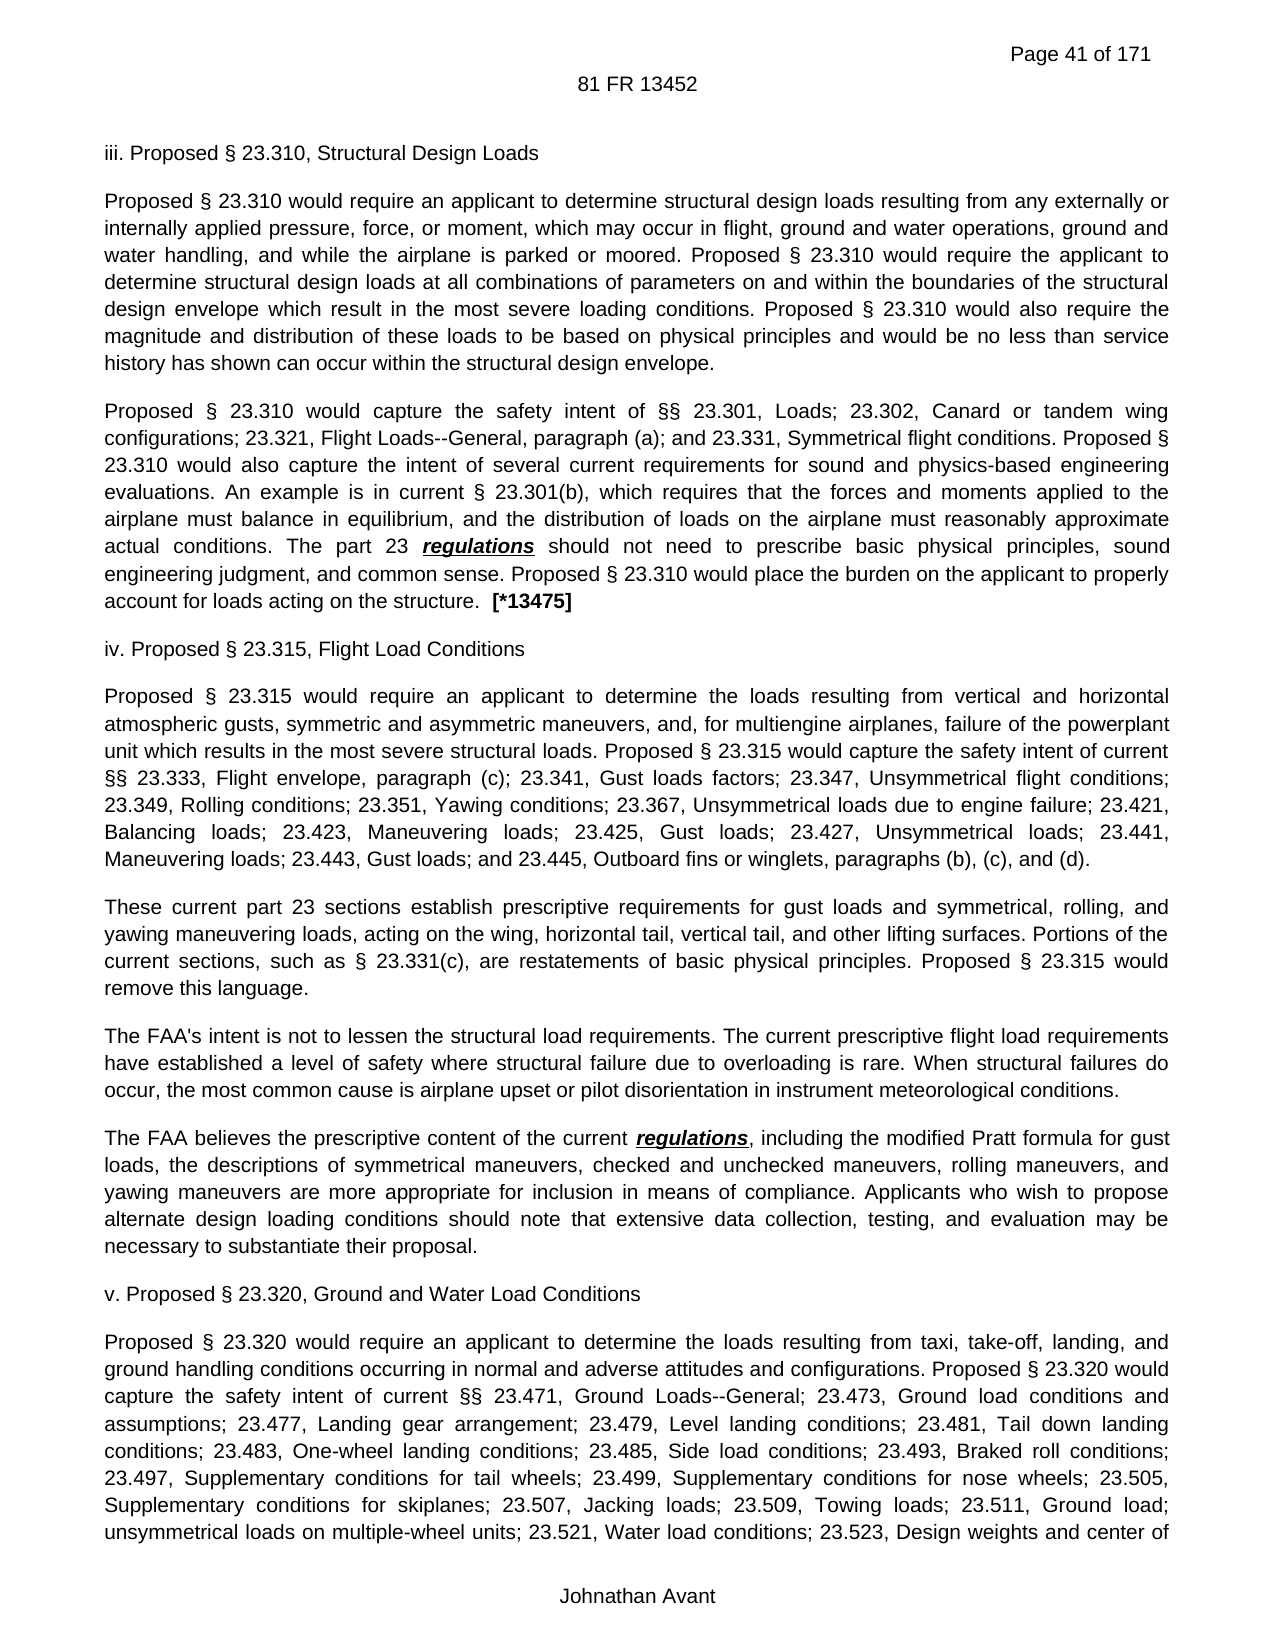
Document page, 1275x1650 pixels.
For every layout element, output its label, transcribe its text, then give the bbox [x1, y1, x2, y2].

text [104, 1327, 1171, 1544]
text Proposed § 23.310 would require an applicant to determine structural design loads resulting from any externally or internally applied pressure, force, or moment, which may occur in flight, ground and water operations, ground and water handling, and while the airplane is parked or moored. Proposed § 23.310 would require the applicant to determine structural design loads at all combinations of parameters on and within the boundaries of the structural design envelope which result in the most severe loading conditions. Proposed § 23.310 would also require the magnitude and distribution of these loads to be based on physical principles and would be no less than service history has shown can occur within the structural design envelope. [104, 185, 1171, 375]
text These current part 23 sections establish prescriptive requirements for gust loads and symmetrical, rolling, and yawing maneuvering loads, acting on the wing, horizontal tail, vertical tail, and other lifting surfaces. Portions of the current sections, such as § 23.331(c), are restatements of basic physical principles. Proposed § 23.315 would remove this language. [104, 892, 1171, 1000]
text v. Proposed § 23.320, Ground and Water Load Conditions [104, 1279, 1171, 1306]
text Proposed § 23.310 would capture the safety intent of §§ 23.301, Loads; 23.302, Canard or tandem wing configurations; 23.321, Flight Loads--General, paragraph (a); and 23.331, Symmetrical flight conditions. Proposed § 23.310 would also capture the intent of several current requirements for sound and physics-based engineering evaluations. An example is in current § 23.301(b), which requires that the forces and moments applied to the airplane must balance in equilibrium, and the distribution of loads on the airplane must reasonably approximate actual conditions. The part 23 regulations should not need to prescribe basic physical principles, sound engineering judgment, and common sense. Proposed § 23.310 would place the burden on the applicant to properly account for loads acting on the structure. [*13475] [104, 396, 1171, 612]
text iv. Proposed § 23.315, Flight Load Conditions [104, 633, 1171, 660]
text The FAA believes the prescriptive content of the current regulations, including the modified Pratt formula for gust loads, the descriptions of symmetrical maneuvers, checked and unchecked maneuvers, rolling maneuvers, and yawing maneuvers are more appropriate for inclusion in means of compliance. Applicants who wish to propose alternate design loading conditions should note that extensive data collection, testing, and evaluation may be necessary to substantiate their proposal. [104, 1123, 1171, 1258]
text The FAA's intent is not to lessen the structural load requirements. The current prescriptive flight load requirements have established a level of safety where structural failure due to overloading is rare. When structural failures do occur, the most common cause is airplane upset or pilot disorientation in instrument meteorological conditions. [104, 1021, 1171, 1102]
text iii. Proposed § 23.310, Structural Design Loads [104, 137, 1171, 164]
text Proposed § 23.315 would require an applicant to determine the loads resulting from vertical and horizontal atmospheric gusts, symmetric and asymmetric maneuvers, and, for multiengine airplanes, failure of the powerplant unit which results in the most severe structural loads. Proposed § 23.315 would capture the safety intent of current §§ 23.333, Flight envelope, paragraph (c); 23.341, Gust loads factors; 23.347, Unsymmetrical flight conditions; 23.349, Rolling conditions; 23.351, Yawing conditions; 23.367, Unsymmetrical loads due to engine failure; 23.421, Balancing loads; 23.423, Maneuvering loads; 23.425, Gust loads; 23.427, Unsymmetrical loads; 23.441, Maneuvering loads; 23.443, Gust loads; and 23.445, Outboard fins or winglets, paragraphs (b), (c), and (d). [104, 681, 1171, 871]
